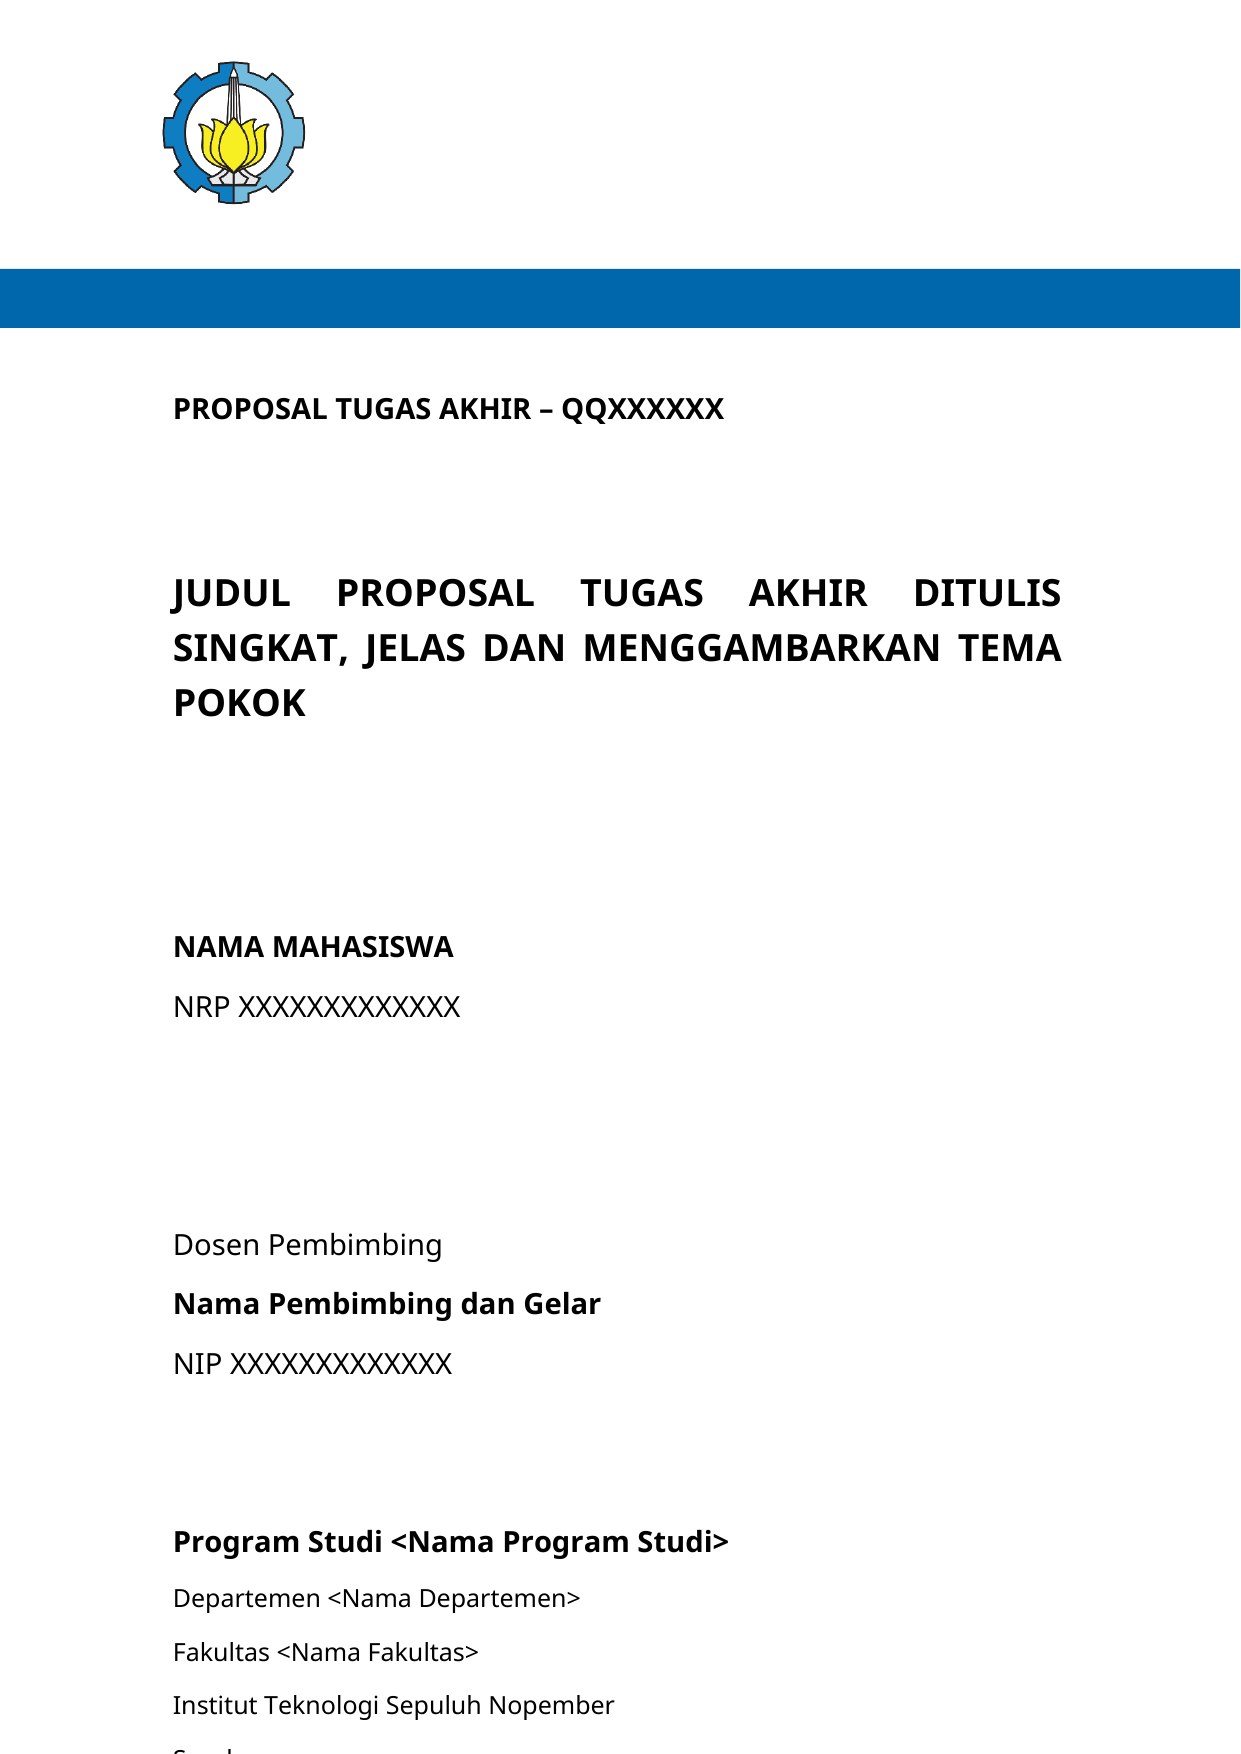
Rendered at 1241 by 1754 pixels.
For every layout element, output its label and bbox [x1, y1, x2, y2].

picture [159, 59, 308, 207]
